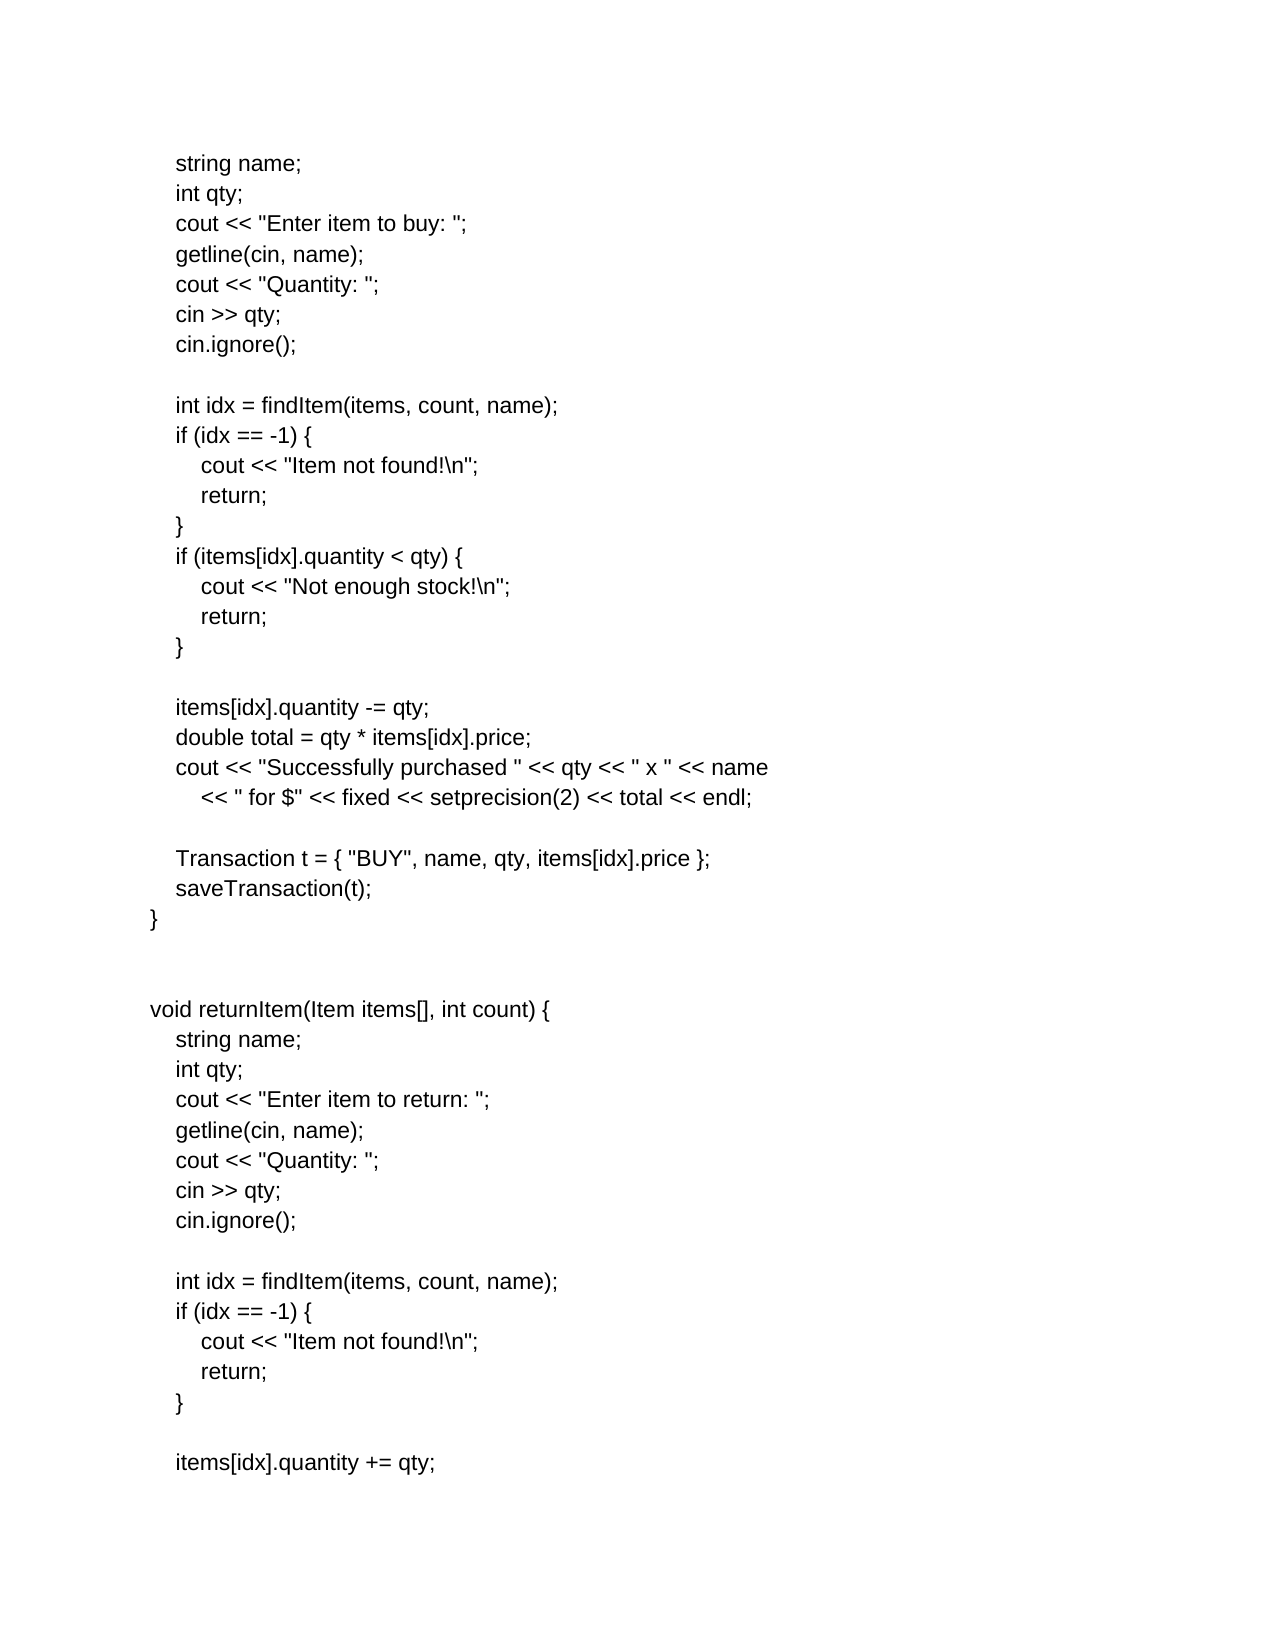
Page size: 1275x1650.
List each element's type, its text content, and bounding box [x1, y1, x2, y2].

text cout << "Not enough stock!\n"; [150, 573, 1125, 599]
text cin.ignore(); [150, 1207, 1125, 1234]
text saveTransaction(t); [150, 875, 1125, 901]
text int idx = findItem(items, count, name); [150, 1268, 1125, 1294]
text Transaction t = { "BUY", name, qty, items[idx].price }; [150, 845, 1125, 871]
text cout << "Enter item to return: "; [150, 1086, 1125, 1113]
text return; [150, 603, 1125, 629]
text getline(cin, name); [150, 1117, 1125, 1143]
text } [150, 905, 1125, 932]
text cin >> qty; [150, 301, 1125, 327]
text items[idx].quantity -= qty; [150, 694, 1125, 720]
text return; [150, 482, 1125, 509]
text << " for $" << fixed << setprecision(2) << total << endl; [150, 784, 1125, 811]
text cin >> qty; [150, 1177, 1125, 1203]
text if (idx == -1) { [150, 422, 1125, 448]
text if (idx == -1) { [150, 1298, 1125, 1324]
text getline(cin, name); [150, 241, 1125, 267]
text if (items[idx].quantity < qty) { [150, 543, 1125, 569]
text items[idx].quantity += qty; [150, 1449, 1125, 1475]
text cout << "Enter item to buy: "; [150, 210, 1125, 237]
text int qty; [150, 1056, 1125, 1083]
text cout << "Quantity: "; [150, 271, 1125, 297]
text cout << "Successfully purchased " << qty << " x " << name [150, 754, 1125, 781]
text void returnItem(Item items[], int count) { [150, 996, 1125, 1022]
text string name; [150, 1026, 1125, 1052]
text int idx = findItem(items, count, name); [150, 392, 1125, 418]
text } [150, 1388, 1125, 1415]
text return; [150, 1358, 1125, 1385]
text } [150, 633, 1125, 660]
text } [150, 512, 1125, 539]
text cout << "Quantity: "; [150, 1147, 1125, 1173]
text string name; [150, 150, 1125, 176]
text double total = qty * items[idx].price; [150, 724, 1125, 750]
text cin.ignore(); [150, 331, 1125, 358]
text cout << "Item not found!\n"; [150, 452, 1125, 478]
text cout << "Item not found!\n"; [150, 1328, 1125, 1354]
text int qty; [150, 180, 1125, 207]
